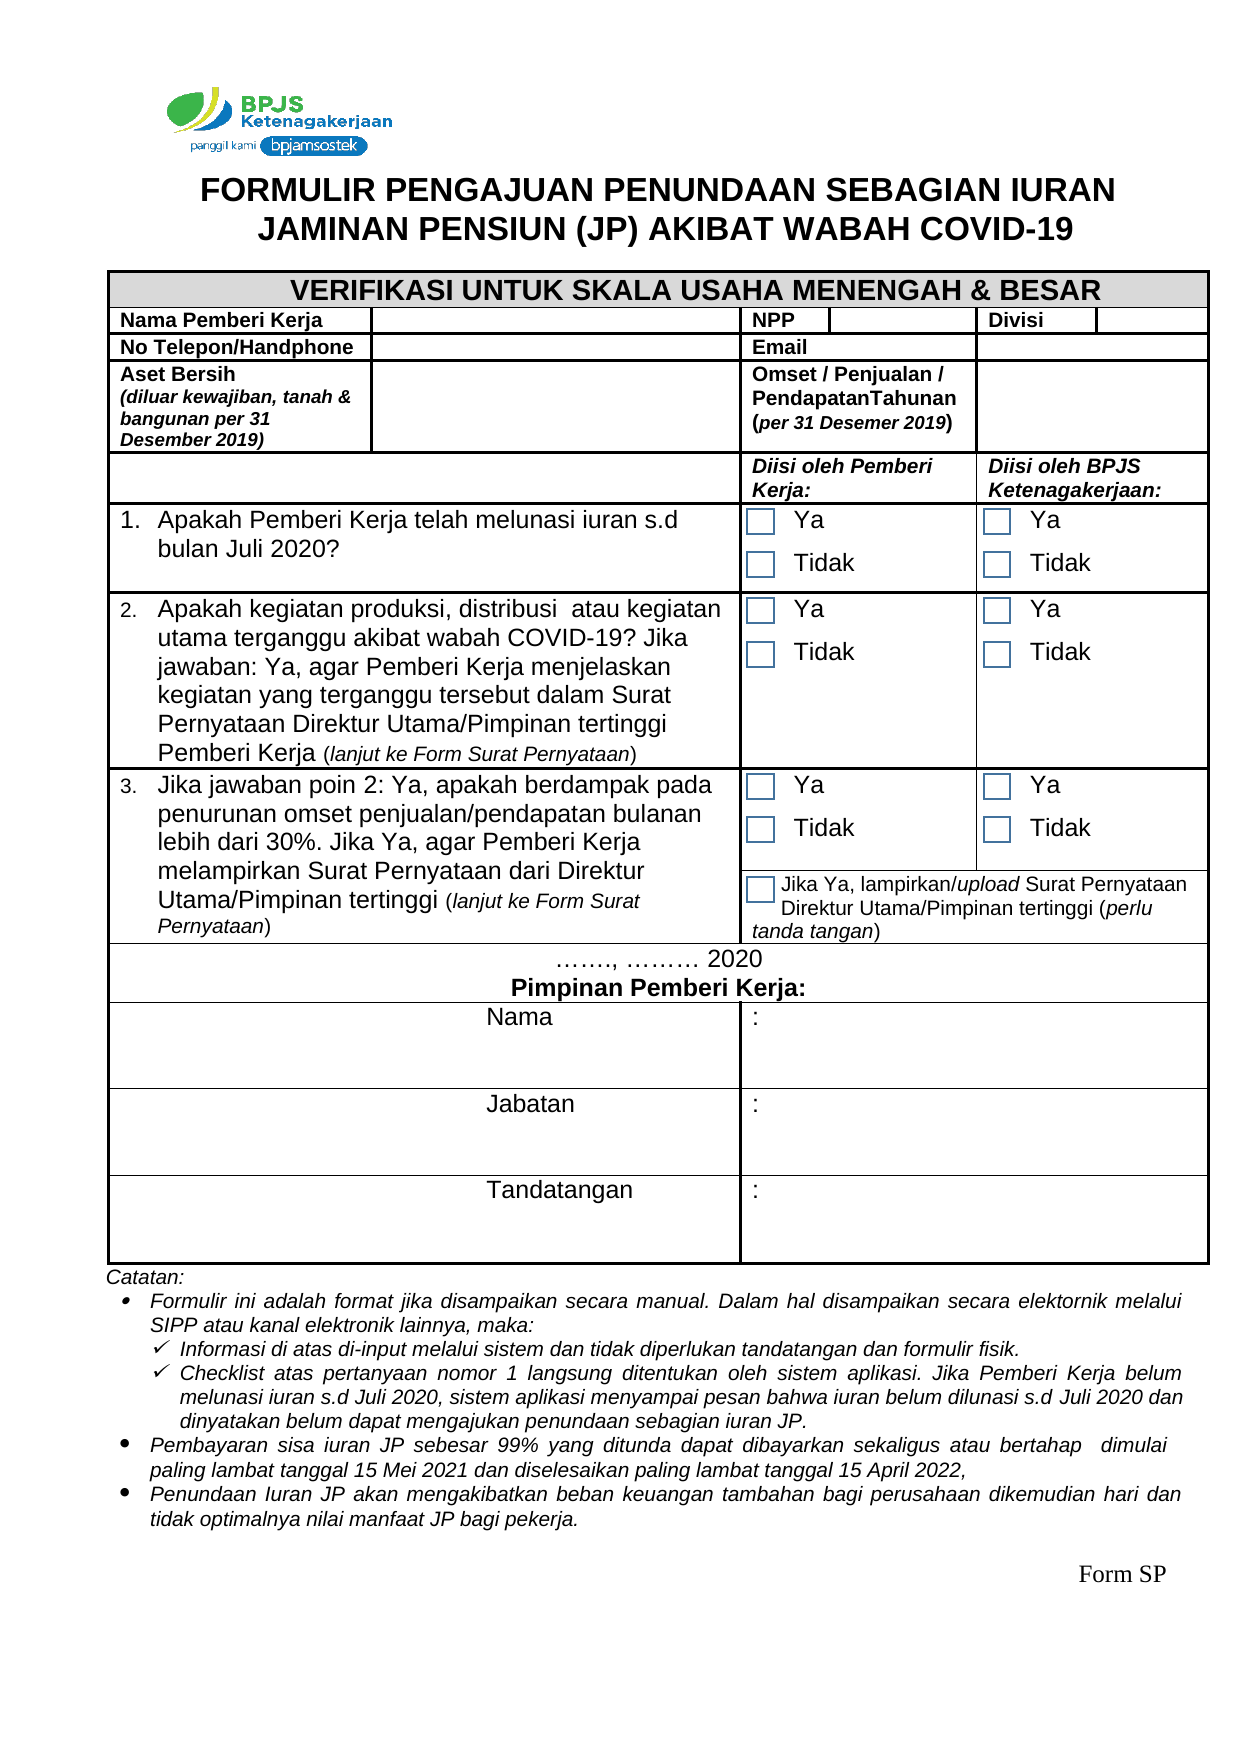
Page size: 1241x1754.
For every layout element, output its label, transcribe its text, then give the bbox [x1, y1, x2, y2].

table_cell : [742, 1089, 1207, 1175]
table_cell Email [742, 335, 975, 359]
table_cell Ya Tidak [977, 594, 1207, 767]
table_cell Diisi oleh BPJS Ketenagakerjaan: [977, 454, 1207, 502]
list Checklist atas pertanyaan nomor 1 langsung ditentukan oleh sistem aplikasi. Jika Pemberi Kerja belum melunasi iuran s.d Juli 2020, sistem aplikasi menyampai pesan bahwa iuran belum dilunasi s.d Juli 2020 dan dinyatakan belum dapat mengajukan penundaan sebagian iuran JP. [150, 1361, 1183, 1433]
text Form SP [121, 1559, 1166, 1588]
table_cell Tandatangan [475, 1176, 739, 1262]
table_cell Ya Tidak [742, 770, 976, 870]
table_cell Apakah kegiatan produksi, distribusi atau kegiatan utama terganggu akibat wabah COVID-19? Jika jawaban: Ya, agar Pemberi Kerja menjelaskan kegiatan yang terganggu tersebut dalam Surat Pernyataan Direktur Utama/Pimpinan tertinggi Pemberi Kerja (lanjut ke Form Surat Pernyataan) [110, 594, 739, 767]
table_cell [978, 362, 1207, 451]
table_cell [110, 1003, 475, 1088]
table_cell Nama [475, 1003, 739, 1088]
table_cell Ya Tidak [742, 594, 976, 767]
table_cell Ya Tidak [742, 505, 976, 591]
text Catatan: [106, 1265, 1181, 1289]
table_cell Ya Tidak [977, 505, 1207, 591]
table_header VERIFIKASI UNTUK SKALA USAHA MENENGAH & BESAR [110, 273, 1207, 307]
table_cell [831, 308, 975, 332]
list Penundaan Iuran JP akan mengakibatkan beban keuangan tambahan bagi perusahaan dikemudian hari dan tidak optimalnya nilai manfaat JP bagi pekerja. [120, 1482, 1183, 1531]
list Formulir ini adalah format jika disampaikan secara manual. Dalam hal disampaikan secara elektornik melalui SIPP atau kanal elektronik lainnya, maka: [120, 1289, 1183, 1337]
table_cell ……., ……… 2020 Pimpinan Pemberi Kerja: [110, 944, 1207, 1001]
text FORMULIR PENGAJUAN PENUNDAAN SEBAGIAN IURAN JAMINAN PENSIUN (JP) AKIBAT WABAH COVID-19 [135, 170, 1181, 247]
table_cell Jika Ya, lampirkan/upload Surat Pernyataan Direktur Utama/Pimpinan tertinggi (perlu tanda tangan) [742, 871, 1207, 943]
table_cell Nama Pemberi Kerja [110, 308, 370, 332]
table_cell [373, 335, 739, 359]
table_cell [373, 308, 739, 332]
table_cell Jabatan [475, 1089, 739, 1175]
table_cell [110, 454, 739, 502]
table_cell Divisi [978, 308, 1095, 332]
table_cell No Telepon/Handphone [110, 335, 370, 359]
list Pembayaran sisa iuran JP sebesar 99% yang ditunda dapat dibayarkan sekaligus atau bertahap dimulai paling lambat tanggal 15 Mei 2021 dan diselesaikan paling lambat tanggal 15 April 2022, [120, 1433, 1169, 1482]
table_cell Apakah Pemberi Kerja telah melunasi iuran s.d bulan Juli 2020? [110, 505, 739, 591]
table_cell : [742, 1003, 1207, 1088]
table_cell Diisi oleh Pemberi Kerja: [742, 454, 976, 502]
table_cell [110, 1176, 475, 1262]
table_cell Omset / Penjualan / PendapatanTahunan (per 31 Desemer 2019) [742, 362, 975, 451]
table_cell NPP [742, 308, 828, 332]
table_cell [978, 335, 1207, 359]
list Informasi di atas di-input melalui sistem dan tidak diperlukan tandatangan dan formulir fisik. [150, 1337, 1183, 1361]
table_cell Aset Bersih (diluar kewajiban, tanah & bangunan per 31 Desember 2019) [110, 362, 370, 451]
table_cell [110, 1089, 475, 1175]
table_cell : [742, 1176, 1207, 1262]
table_cell Jika jawaban poin 2: Ya, apakah berdampak pada penurunan omset penjualan/pendapatan bulanan lebih dari 30%. Jika Ya, agar Pemberi Kerja melampirkan Surat Pernyataan dari Direktur Utama/Pimpinan tertinggi (lanjut ke Form Surat Pernyataan) [110, 770, 739, 943]
table_cell Ya Tidak [977, 770, 1207, 870]
picture [150, 75, 408, 171]
table_cell [1098, 308, 1207, 332]
table_cell [373, 362, 739, 451]
